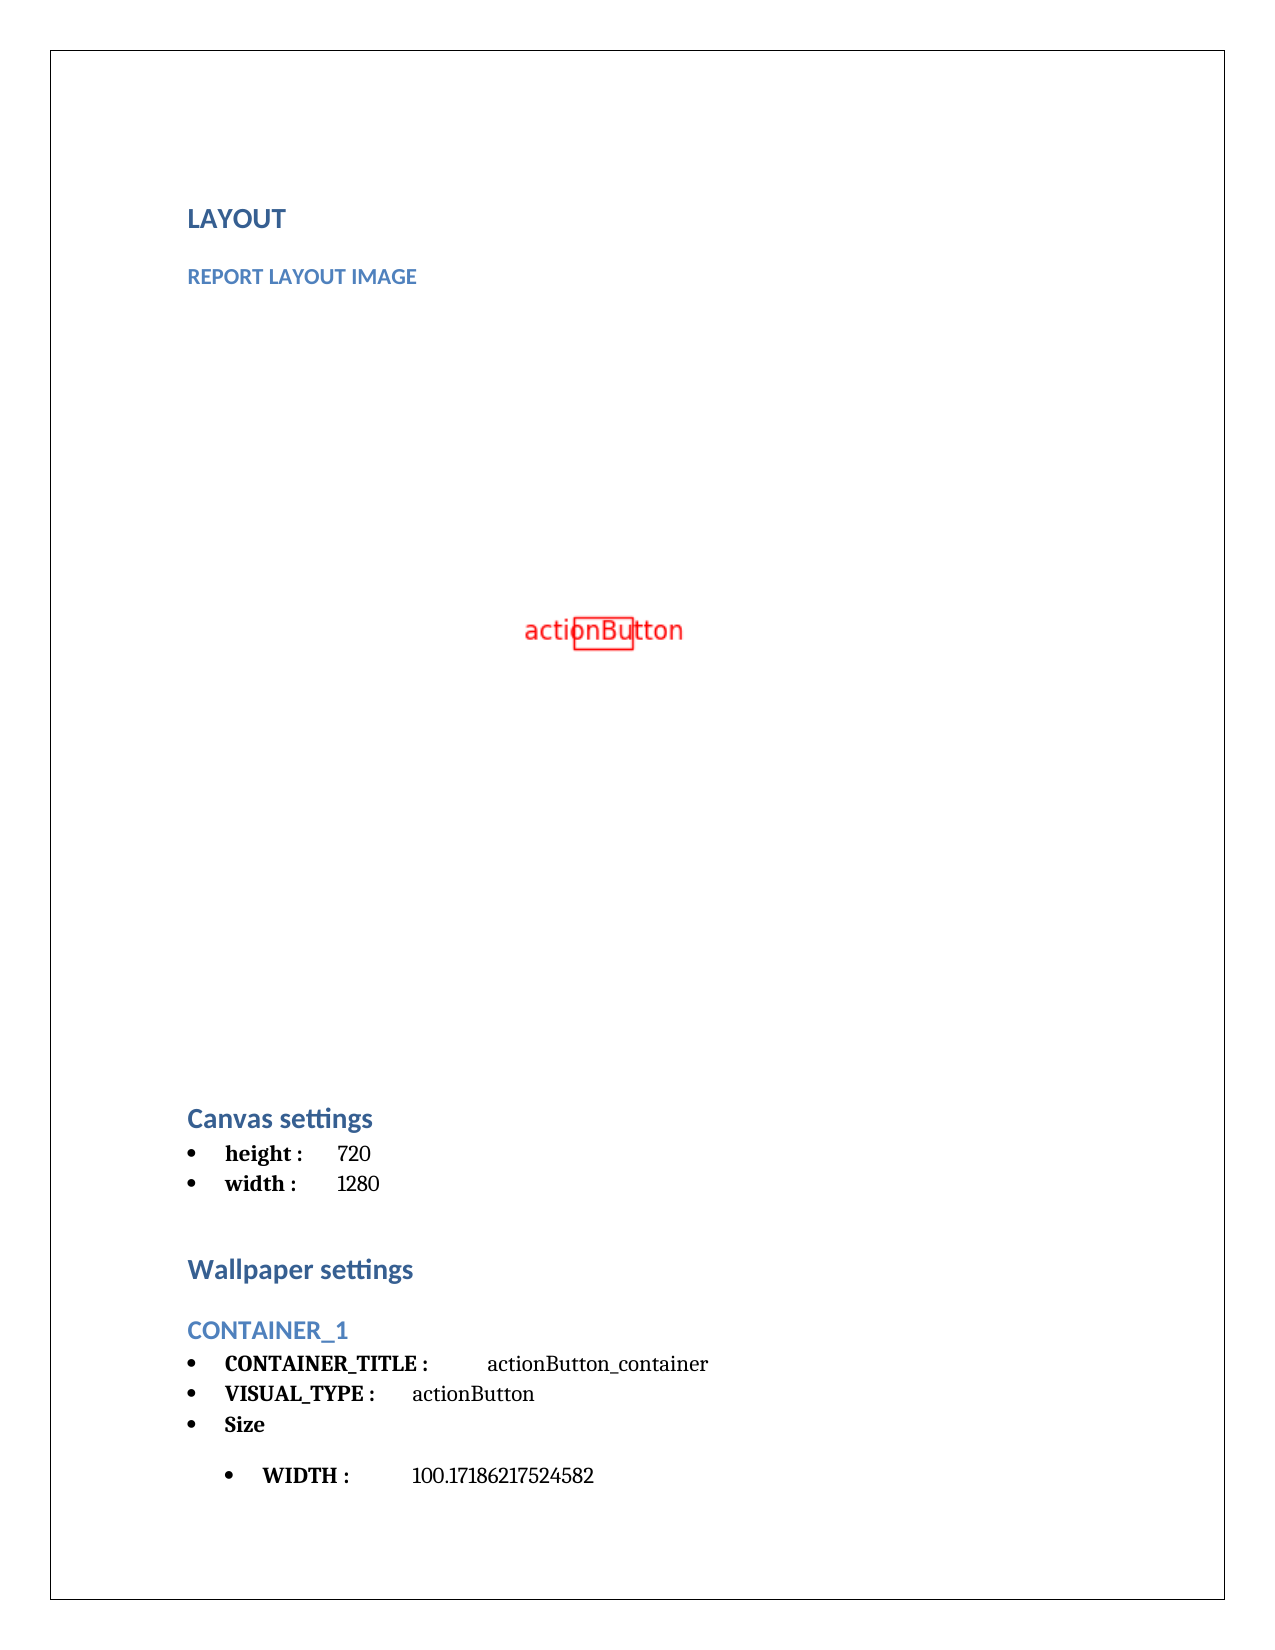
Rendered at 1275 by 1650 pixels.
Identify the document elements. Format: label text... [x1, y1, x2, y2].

list CONTAINER_TITLE : actionButton_container [187, 1351, 1087, 1377]
subtitle Canvas settings [187, 1100, 1087, 1136]
list height : 720 [187, 1141, 1087, 1167]
list VISUAL_TYPE : actionButton [187, 1381, 1087, 1408]
picture [206, 326, 1167, 1047]
subtitle Wallpaper settings [187, 1251, 1087, 1287]
subtitle REPORT LAYOUT IMAGE [187, 262, 1087, 322]
subtitle LAYOUT [187, 200, 1087, 236]
list Size [187, 1411, 1087, 1438]
list width : 1280 [187, 1171, 1087, 1197]
list WIDTH : 100.17186217524582 [225, 1462, 1087, 1489]
subtitle CONTAINER_1 [187, 1313, 1087, 1346]
